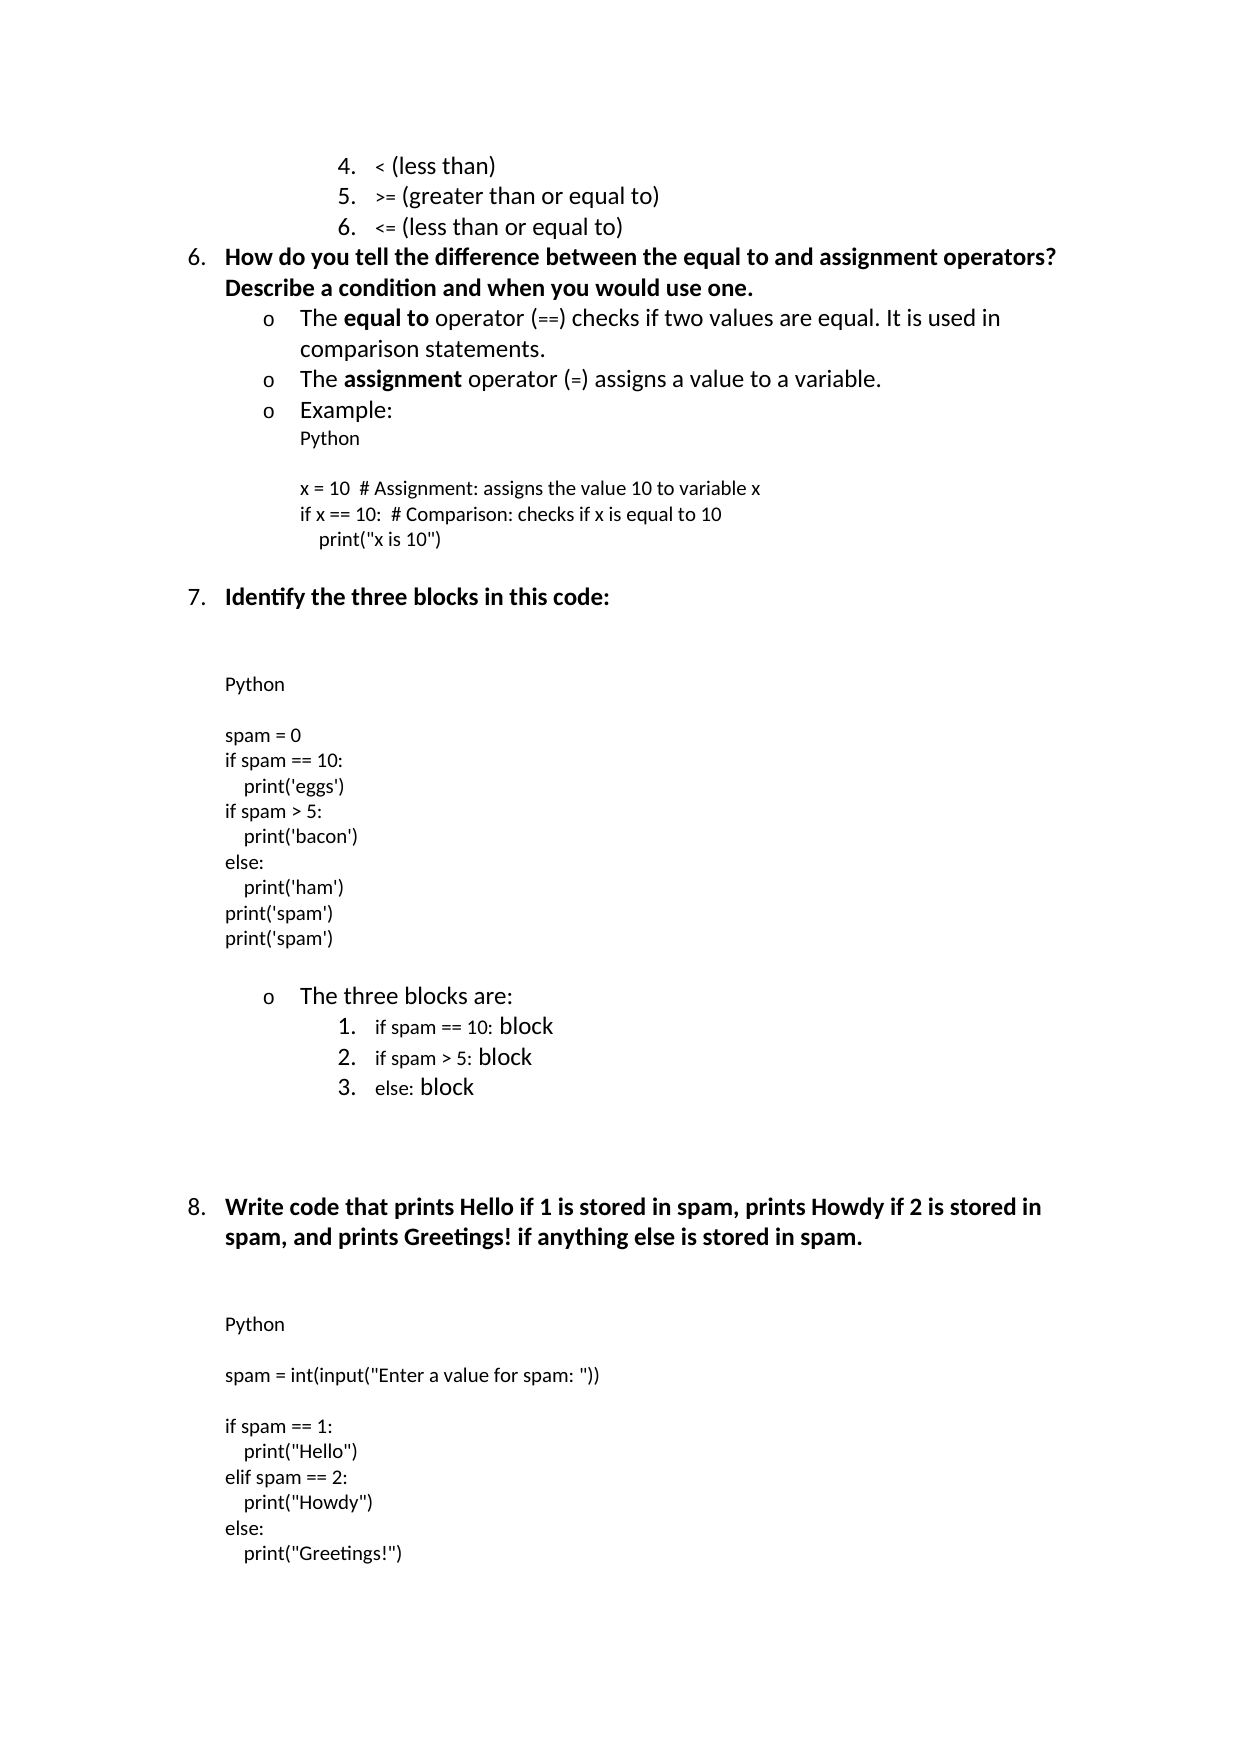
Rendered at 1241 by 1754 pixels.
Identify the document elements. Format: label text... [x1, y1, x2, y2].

text print("Hello") [225, 1439, 1090, 1464]
list >= (greater than or equal to) [337, 181, 1090, 211]
list <= (less than or equal to) [337, 211, 1090, 242]
text print("Howdy") [225, 1489, 1090, 1515]
text print('eggs') [225, 773, 1090, 798]
text if spam > 5: [225, 798, 1090, 824]
text if spam == 1: [225, 1413, 1090, 1439]
text print("x is 10") [300, 526, 1090, 552]
text print('ham') [225, 874, 1090, 900]
text print('bacon') [225, 824, 1090, 849]
text print('spam') [225, 925, 1090, 951]
text spam = 0 [225, 722, 1090, 747]
list Identify the three blocks in this code: [187, 581, 1090, 611]
text spam = int(input("Enter a value for spam: ")) [225, 1362, 1090, 1388]
text else: [225, 849, 1090, 874]
text if spam == 10: [225, 747, 1090, 773]
text x = 10 # Assignment: assigns the value 10 to variable x [300, 476, 1090, 501]
list Example: [262, 394, 1090, 425]
text else: [225, 1515, 1090, 1540]
list The assignment operator (=) assigns a value to a variable. [262, 364, 1090, 394]
text print('spam') [225, 900, 1090, 925]
text Python [300, 425, 1090, 450]
list if spam == 10: block [337, 1010, 1090, 1041]
text print("Greetings!") [225, 1540, 1090, 1566]
text Python [225, 1312, 1090, 1337]
list Write code that prints Hello if 1 is stored in spam, prints Howdy if 2 is stored in spam, and prints Greetings! if anything else is stored in spam. [187, 1191, 1090, 1252]
list if spam > 5: block [337, 1041, 1090, 1071]
text elif spam == 2: [225, 1464, 1090, 1489]
list The equal to operator (==) checks if two values are equal. It is used in comparison statements. [262, 303, 1090, 364]
list The three blocks are: [262, 980, 1090, 1010]
text Python [225, 671, 1090, 697]
text if x == 10: # Comparison: checks if x is equal to 10 [300, 501, 1090, 526]
list else: block [337, 1071, 1090, 1102]
list How do you tell the difference between the equal to and assignment operators? Describe a condition and when you would use one. [187, 242, 1090, 303]
list < (less than) [337, 150, 1090, 181]
